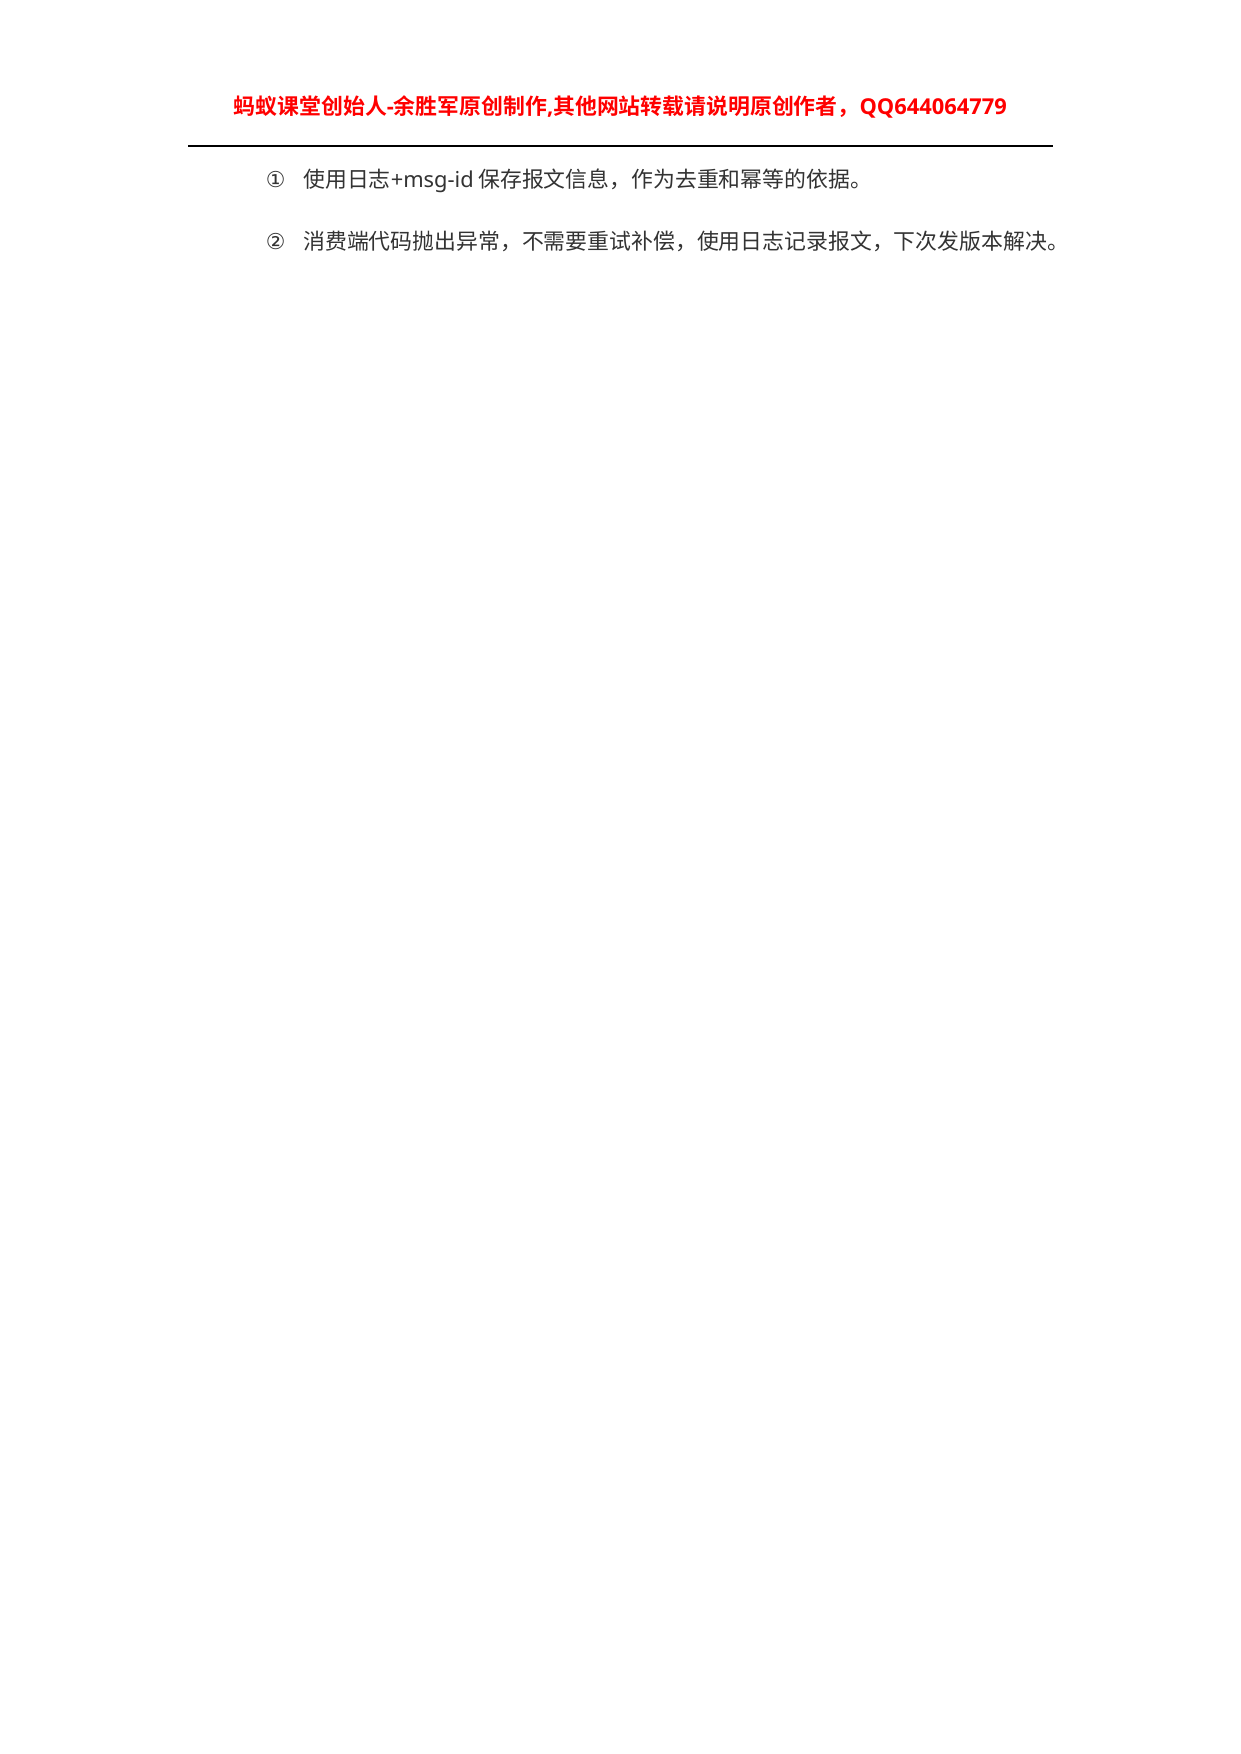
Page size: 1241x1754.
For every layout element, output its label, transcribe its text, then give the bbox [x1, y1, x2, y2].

list 消费端代码抛出异常，不需要重试补偿，使用日志记录报文，下次发版本解决。 [266, 224, 1053, 256]
list 使用日志+msg-id保存报文信息，作为去重和幂等的依据。 [266, 162, 1053, 194]
